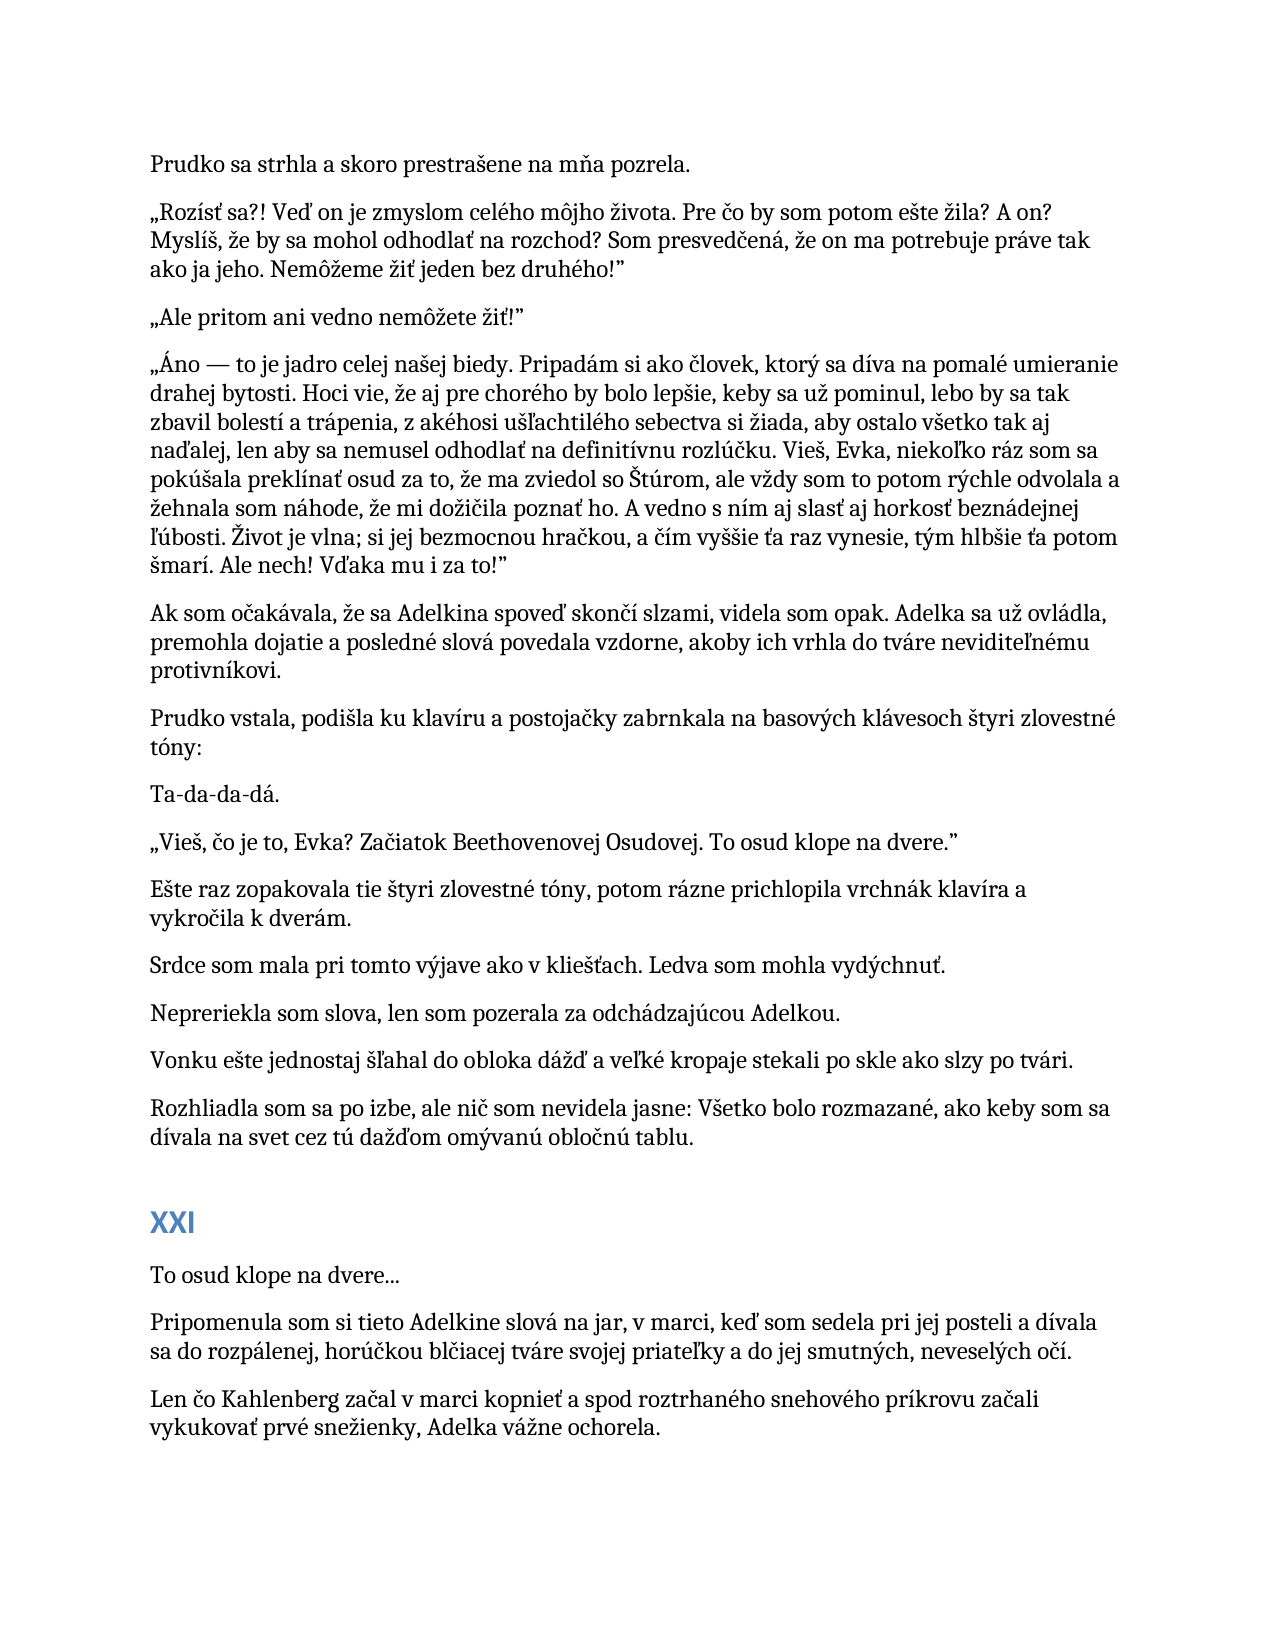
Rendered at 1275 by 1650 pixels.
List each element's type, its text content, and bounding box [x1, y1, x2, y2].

text „Ale pritom ani vedno nemôžete žiť!” [150, 302, 1125, 331]
text Prudko vstala, podišla ku klavíru a postojačky zabrnkala na basových klávesoch štyri zlovestné tóny: [150, 704, 1125, 761]
text Vonku ešte jednostaj šľahal do obloka dážď a veľké kropaje stekali po skle ako slzy po tvári. [150, 1046, 1125, 1075]
subtitle XXI [150, 1201, 1125, 1242]
text Prudko sa strhla a skoro prestrašene na mňa pozrela. [150, 150, 1125, 179]
text Nepreriekla som slova, len som pozerala za odchádzajúcou Adelkou. [150, 999, 1125, 1027]
text Ta-da-da-dá. [150, 780, 1125, 809]
text Ak som očakávala, že sa Adelkina spoveď skončí slzami, videla som opak. Adelka sa už ovládla, premohla dojatie a posledné slová povedala vzdorne, akoby ich vrhla do tváre neviditeľnému protivníkovi. [150, 599, 1125, 685]
text Len čo Kahlenberg začal v marci kopnieť a spod roztrhaného snehového príkrovu začali vykukovať prvé snežienky, Adelka vážne ochorela. [150, 1384, 1125, 1442]
text To osud klope na dvere... [150, 1261, 1125, 1289]
text „Vieš, čo je to, Evka? Začiatok Beethovenovej Osudovej. To osud klope na dvere.” [150, 827, 1125, 856]
text Rozhliadla som sa po izbe, ale nič som nevidela jasne: Všetko bolo rozmazané, ako keby som sa dívala na svet cez tú dažďom omývanú obločnú tablu. [150, 1094, 1125, 1151]
text „Áno — to je jadro celej našej biedy. Pripadám si ako človek, ktorý sa díva na pomalé umieranie drahej bytosti. Hoci vie, že aj pre chorého by bolo lepšie, keby sa už pominul, lebo by sa tak zbavil bolestí a trápenia, z akéhosi ušľachtilého sebectva si žiada, aby ostalo všetko tak aj naďalej, len aby sa nemusel odhodlať na definitívnu rozlúčku. Vieš, Evka, niekoľko ráz som sa pokúšala preklínať osud za to, že ma zviedol so Štúrom, ale vždy som to potom rýchle odvolala a žehnala som náhode, že mi dožičila poznať ho. A vedno s ním aj slasť aj horkosť beznádejnej ľúbosti. Život je vlna; si jej bezmocnou hračkou, a čím vyššie ťa raz vynesie, tým hlbšie ťa potom šmarí. Ale nech! Vďaka mu i za to!” [150, 350, 1125, 580]
text Pripomenula som si tieto Adelkine slová na jar, v marci, keď som sedela pri jej posteli a dívala sa do rozpálenej, horúčkou blčiacej tváre svojej priateľky a do jej smutných, neveselých očí. [150, 1308, 1125, 1366]
text Ešte raz zopakovala tie štyri zlovestné tóny, potom rázne prichlopila vrchnák klavíra a vykročila k dverám. [150, 875, 1125, 932]
text „Rozísť sa?! Veď on je zmyslom celého môjho života. Pre čo by som potom ešte žila? A on? Myslíš, že by sa mohol odhodlať na rozchod? Som presvedčená, že on ma potrebuje práve tak ako ja jeho. Nemôžeme žiť jeden bez druhého!” [150, 197, 1125, 284]
text Srdce som mala pri tomto výjave ako v kliešťach. Ledva som mohla vydýchnuť. [150, 951, 1125, 980]
